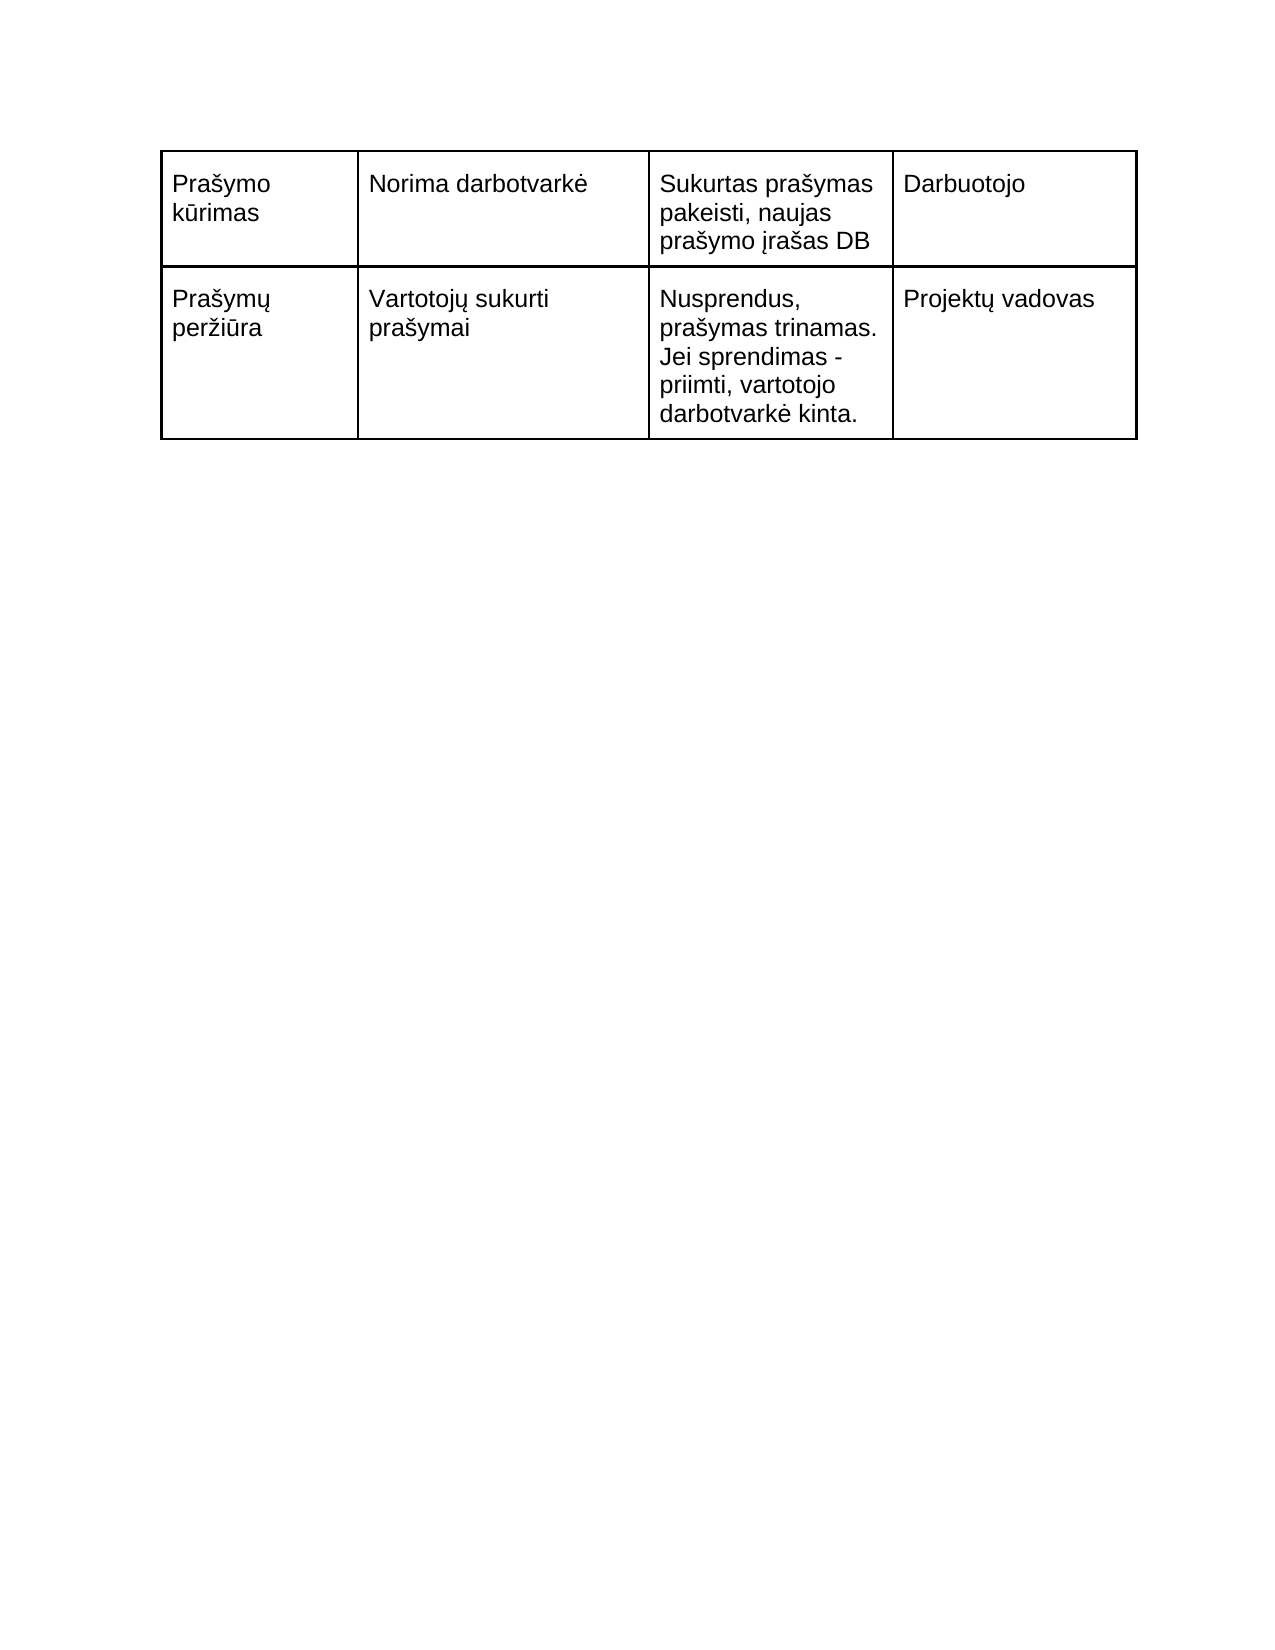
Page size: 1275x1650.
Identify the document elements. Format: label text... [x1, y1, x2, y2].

table_cell Nusprendus, prašymas trinamas. Jei sprendimas - priimti, vartotojo darbotvarkė kinta. [650, 268, 892, 438]
table_cell Darbuotojo [894, 152, 1135, 265]
table_cell Sukurtas prašymas pakeisti, naujas prašymo įrašas DB [650, 152, 892, 265]
table_cell Prašymo kūrimas [163, 152, 357, 265]
table_cell Projektų vadovas [894, 268, 1135, 438]
table_cell Vartotojų sukurti prašymai [359, 268, 648, 438]
table_cell Prašymų peržiūra [163, 268, 357, 438]
table_cell Norima darbotvarkė [359, 152, 648, 265]
